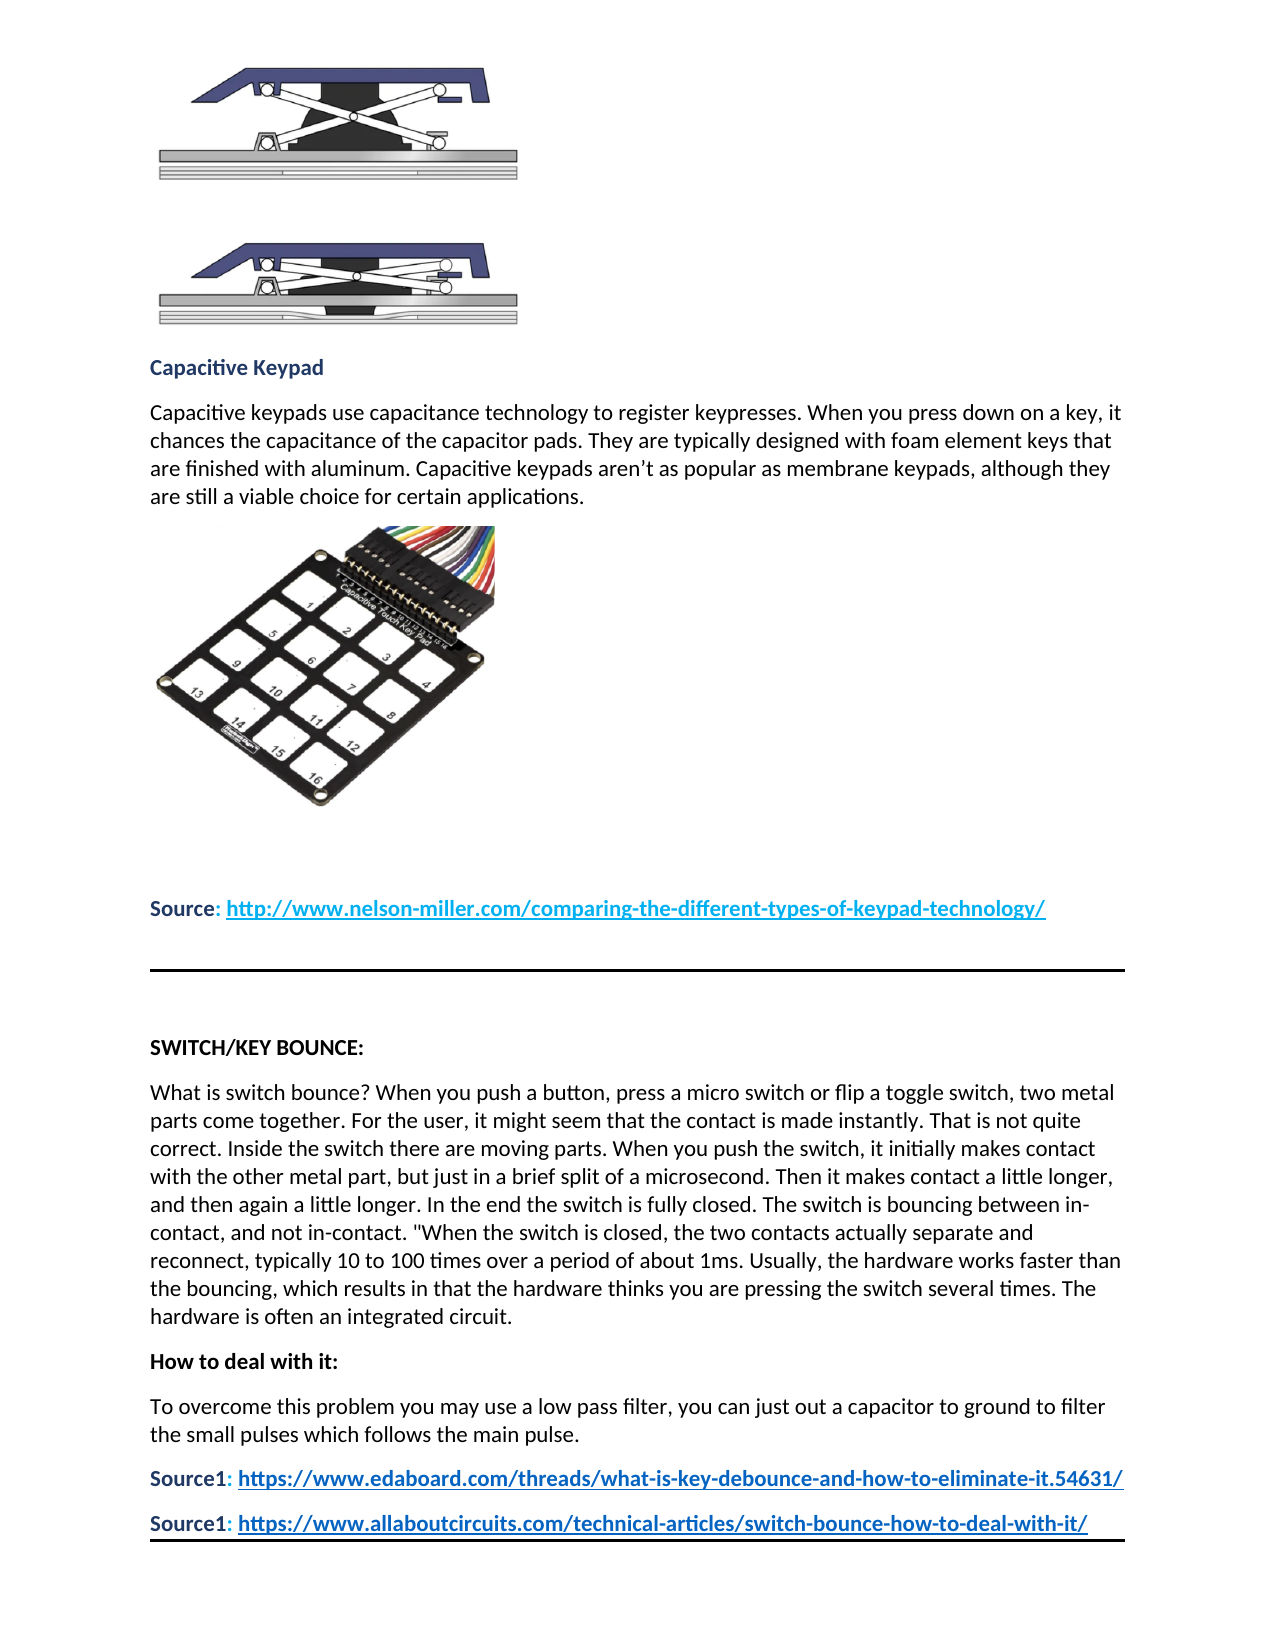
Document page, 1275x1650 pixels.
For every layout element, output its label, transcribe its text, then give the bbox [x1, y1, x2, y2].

text To overcome this problem you may use a low pass filter, you can just out a capacitor to ground to filter the small pulses which follows the main pulse. [150, 1392, 1125, 1448]
picture [150, 526, 495, 878]
text Capacitive keypads use capacitance technology to register keypresses. When you press down on a key, it chances the capacitance of the capacitor pads. They are typically designed with foam element keys that are finished with aluminum. Capacitive keypads aren’t as popular as membrane keypads, although they are still a viable choice for certain applications. [150, 398, 1125, 510]
text Source1: https://www.allaboutcircuits.com/technical-articles/switch-bounce-how-to-deal-with-it/ [150, 1509, 1125, 1539]
text Capacitive Keypad [150, 353, 1125, 381]
text Source: http://www.nelson-miller.com/comparing-the-different-types-of-keypad-technology/ [150, 894, 1125, 922]
text How to deal with it: [150, 1347, 1125, 1375]
text SWITCH/KEY BOUNCE: [150, 1033, 1125, 1062]
text Source1: https://www.edaboard.com/threads/what-is-key-debounce-and-how-to-eliminate-it.54631/ [150, 1464, 1125, 1492]
text What is switch bounce? When you push a button, press a micro switch or flip a toggle switch, two metal parts come together. For the user, it might seem that the contact is made instantly. That is not quite correct. Inside the switch there are moving parts. When you push the switch, it initially makes contact with the other metal part, but just in a brief split of a microsecond. Then it makes contact a little longer, and then again a little longer. In the end the switch is fully closed. The switch is bouncing between in-contact, and not in-contact. "When the switch is closed, the two contacts actually separate and reconnect, typically 10 to 100 times over a period of about 1ms. Usually, the hardware works faster than the bouncing, which results in that the hardware thinks you are pressing the switch several times. The hardware is often an integrated circuit. [150, 1078, 1125, 1330]
picture [150, 56, 532, 337]
